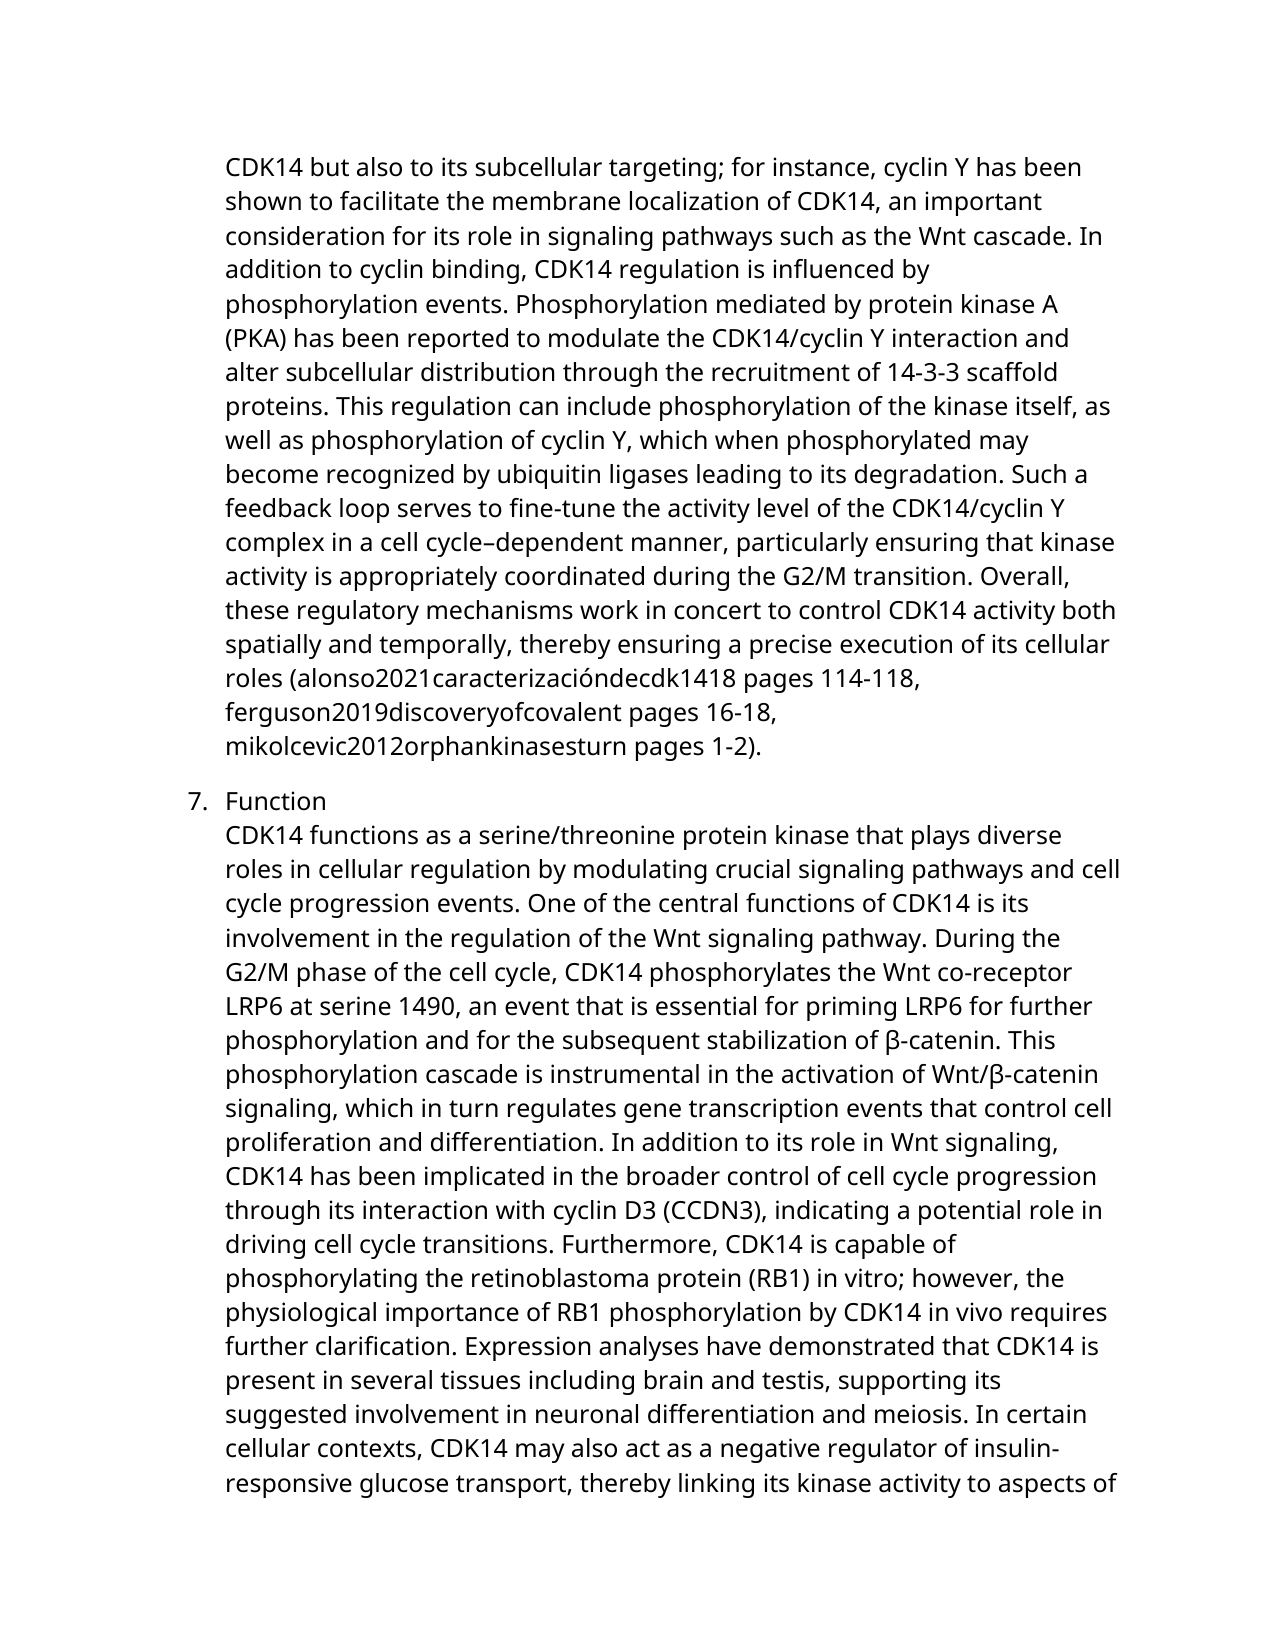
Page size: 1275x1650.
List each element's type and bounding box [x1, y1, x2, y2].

list [187, 150, 1125, 763]
list [187, 784, 1125, 1499]
